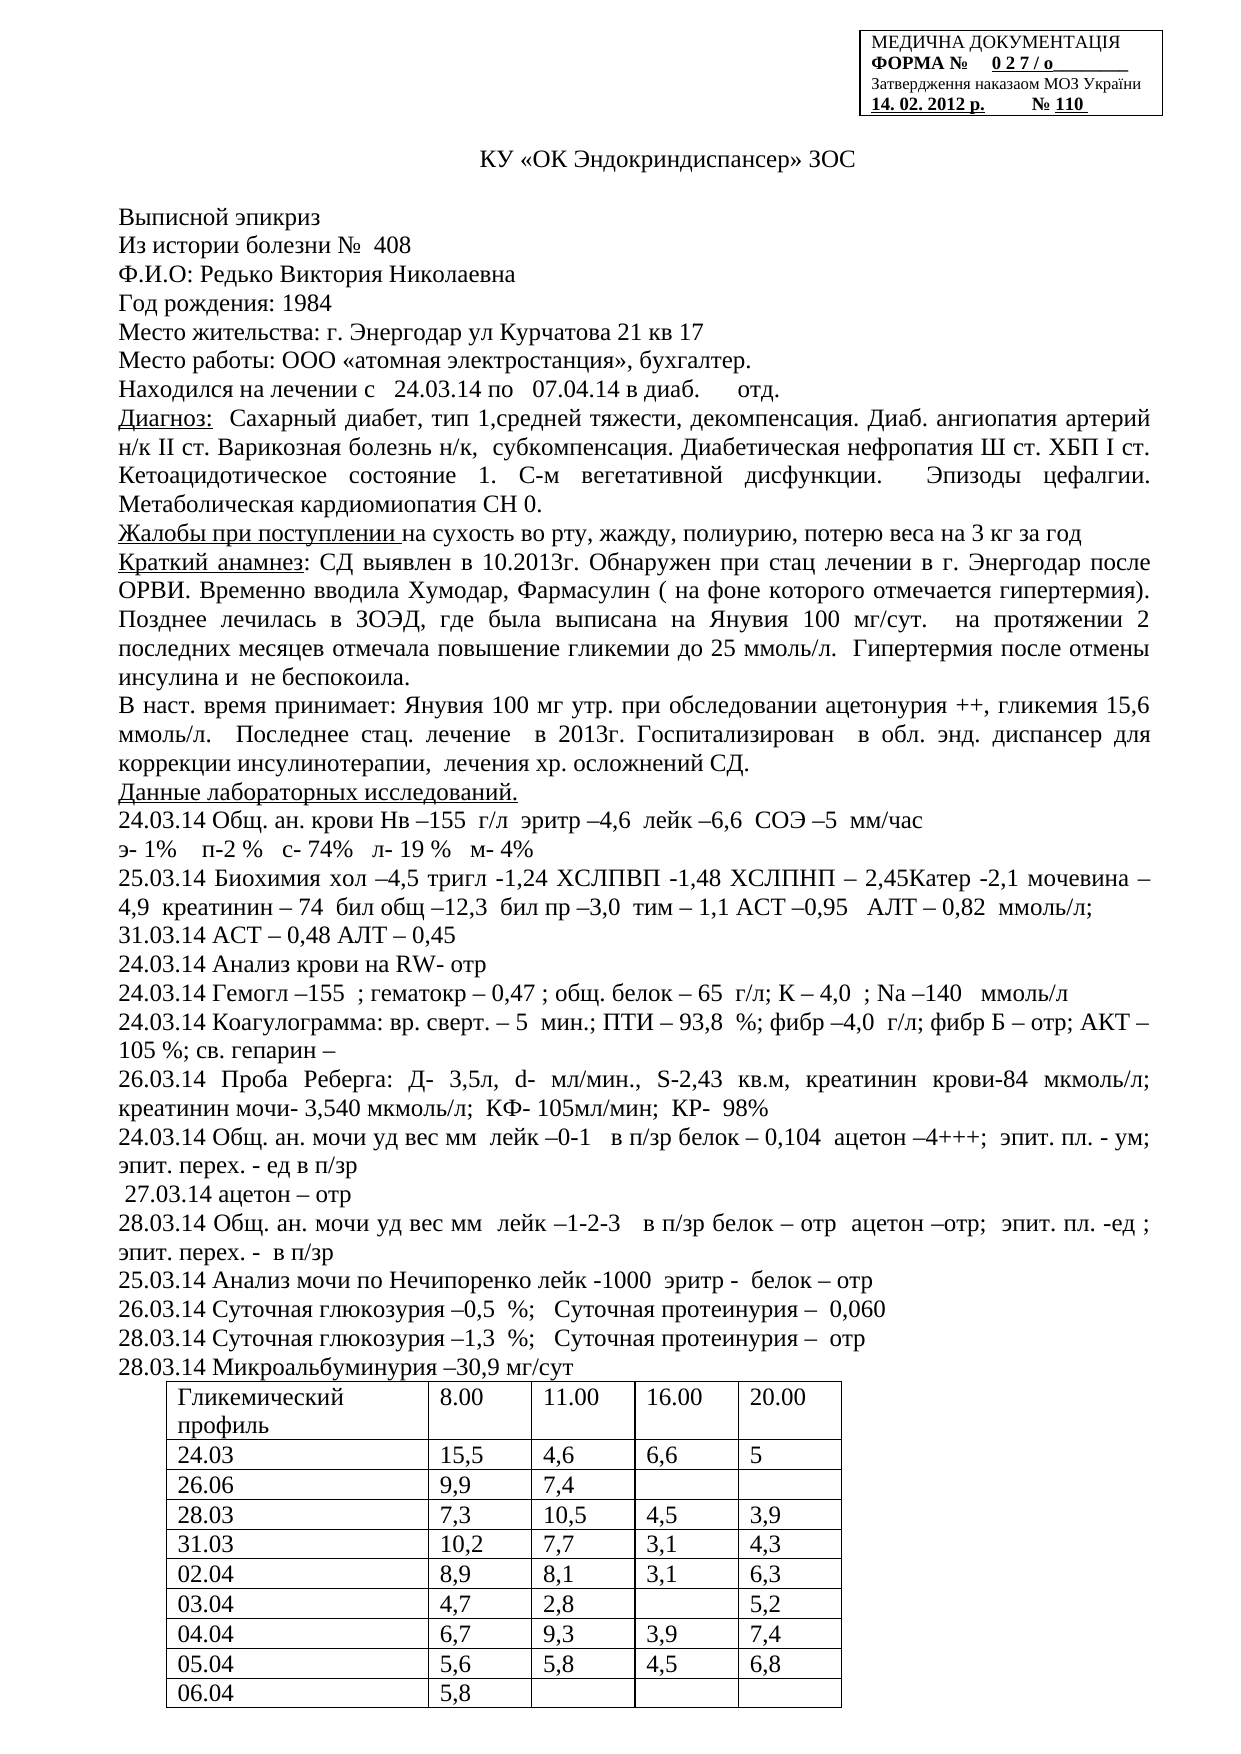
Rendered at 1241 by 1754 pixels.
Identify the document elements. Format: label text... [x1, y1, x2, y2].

table_cell 7,7 [532, 1530, 634, 1558]
table_cell [739, 1679, 841, 1707]
text 25.03.14 Биохимия хол –4,5 тригл -1,24 ХСЛПВП -1,48 ХСЛПНП – 2,45Катер -2,1 мочевина –4,9 креатинин – 74 бил общ –12,3 бил пр –3,0 тим – 1,1 АСТ –0,95 АЛТ – 0,82 ммоль/л; [118, 863, 1152, 921]
text Год рождения: 1984 [118, 288, 1152, 317]
table_cell [636, 1589, 738, 1618]
table_cell 7,4 [739, 1619, 841, 1648]
table_cell 04.04 [167, 1619, 428, 1648]
table_cell 03.04 [167, 1589, 428, 1618]
table_cell 06.04 [167, 1679, 428, 1707]
table_cell 24.03 [167, 1440, 428, 1469]
table_cell 6,6 [636, 1440, 738, 1469]
text 26.03.14 Суточная глюкозурия –0,5 %; Суточная протеинурия – 0,060 [118, 1294, 1152, 1323]
text 25.03.14 Анализ мочи по Нечипоренко лейк -1000 эритр - белок – отр [118, 1266, 1152, 1294]
table_header 11.00 [532, 1382, 634, 1439]
text 24.03.14 Коагулограмма: вр. сверт. – 5 мин.; ПТИ – 93,8 %; фибр –4,0 г/л; фибр Б – отр; АКТ –105 %; св. гепарин – [118, 1007, 1152, 1064]
table_cell 3,9 [636, 1619, 738, 1648]
table_header Гликемический профиль [167, 1382, 428, 1439]
table_cell 02.04 [167, 1559, 428, 1588]
text 28.03.14 Суточная глюкозурия –1,3 %; Суточная протеинурия – отр [118, 1323, 1152, 1352]
table_cell 2,8 [532, 1589, 634, 1618]
subtitle Ф.И.О: Редько Виктория Николаевна [118, 259, 1152, 288]
table_cell 5,8 [429, 1679, 531, 1707]
table_cell 10,5 [532, 1500, 634, 1528]
table_cell 4,6 [532, 1440, 634, 1469]
table_cell [636, 1679, 738, 1707]
table_cell 7,3 [429, 1500, 531, 1528]
text Жалобы при поступлении на сухость во рту, жажду, полиурию, потерю веса на 3 кг за год [118, 518, 1152, 547]
table_cell [739, 1470, 841, 1499]
subtitle КУ «ОК Эндокриндиспансер» ЗОС [177, 144, 1158, 173]
text Краткий анамнез: СД выявлен в 10.2013г. Обнаружен при стац лечении в г. Энергодар после ОРВИ. Временно вводила Хумодар, Фармасулин ( на фоне которого отмечается гипертермия). Позднее лечилась в ЗОЭД, где была выписана на Янувия 100 мг/сут. на протяжении 2 последних месяцев отмечала повышение гликемии до 25 ммоль/л. Гипертермия после отмены инсулина и не беспокоила. [118, 547, 1152, 691]
table_cell 7,4 [532, 1470, 634, 1499]
text Место жительства: г. Энергодар ул Курчатова 21 кв 17 [118, 317, 1152, 346]
text Данные лабораторных исследований. [118, 777, 1152, 806]
table_cell 5,2 [739, 1589, 841, 1618]
table_header 8.00 [429, 1382, 531, 1439]
table_cell 5,8 [532, 1649, 634, 1677]
table_cell 9,9 [429, 1470, 531, 1499]
table_cell 31.03 [167, 1530, 428, 1558]
table_cell 10,2 [429, 1530, 531, 1558]
text 24.03.14 Анализ крови на RW- отр [118, 949, 1152, 978]
table_cell [636, 1470, 738, 1499]
table_cell 15,5 [429, 1440, 531, 1469]
text В наст. время принимает: Янувия 100 мг утр. при обследовании ацетонурия ++, гликемия 15,6 ммоль/л. Последнее стац. лечение в 2013г. Госпитализирован в обл. энд. диспансер для коррекции инсулинотерапии, лечения хр. осложнений СД. [118, 691, 1152, 777]
table_cell 3,1 [636, 1530, 738, 1558]
subtitle 28.03.14 Микроальбуминурия –30,9 мг/сут [118, 1352, 1152, 1381]
table_cell 28.03 [167, 1500, 428, 1528]
table_cell [532, 1679, 634, 1707]
text э- 1% п-2 % с- 74% л- 19 % м- 4% [118, 834, 1152, 863]
subtitle 24.03.14 Общ. ан. мочи уд вес мм лейк –0-1 в п/зр белок – 0,104 ацетон –4+++; эпит. пл. - ум; эпит. перех. - ед в п/зр [118, 1122, 1152, 1179]
text 24.03.14 Общ. ан. крови Нв –155 г/л эритр –4,6 лейк –6,6 СОЭ –5 мм/час [118, 806, 1152, 834]
table_cell 6,7 [429, 1619, 531, 1648]
table_cell 8,1 [532, 1559, 634, 1588]
table_cell 3,9 [739, 1500, 841, 1528]
subtitle Из истории болезни № 408 [118, 231, 1152, 259]
text Диагноз: Сахарный диабет, тип 1,средней тяжести, декомпенсация. Диаб. ангиопатия артерий н/к II ст. Варикозная болезнь н/к, субкомпенсация. Диабетическая нефропатия Ш ст. ХБП I ст. Кетоацидотическое состояние 1. С-м вегетативной дисфункции. Эпизоды цефалгии. Метаболическая кардиомиопатия СН 0. [118, 403, 1152, 518]
table_cell 5,6 [429, 1649, 531, 1677]
subtitle 28.03.14 Общ. ан. мочи уд вес мм лейк –1-2-3 в п/зр белок – отр ацетон –отр; эпит. пл. -ед ; эпит. перех. - в п/зр [118, 1208, 1152, 1266]
table_cell 5 [739, 1440, 841, 1469]
table_cell 4,3 [739, 1530, 841, 1558]
table_cell 05.04 [167, 1649, 428, 1677]
text 26.03.14 Проба Реберга: Д- 3,5л, d- мл/мин., S-2,43 кв.м, креатинин крови-84 мкмоль/л; креатинин мочи- 3,540 мкмоль/л; КФ- 105мл/мин; КР- 98% [118, 1064, 1152, 1122]
subtitle Выписной эпикриз [118, 202, 1158, 231]
table_cell 26.06 [167, 1470, 428, 1499]
table_cell 6,8 [739, 1649, 841, 1677]
table_cell 4,7 [429, 1589, 531, 1618]
text 31.03.14 АСТ – 0,48 АЛТ – 0,45 [118, 921, 1152, 949]
table_header 16.00 [636, 1382, 738, 1439]
table_cell 8,9 [429, 1559, 531, 1588]
table_cell 9,3 [532, 1619, 634, 1648]
text 24.03.14 Гемогл –155 ; гематокр – 0,47 ; общ. белок – 65 г/л; К – 4,0 ; Nа –140 ммоль/л [118, 978, 1152, 1007]
table_cell 6,3 [739, 1559, 841, 1588]
text Находился на лечении с 24.03.14 по 07.04.14 в диаб. отд. [118, 374, 1152, 403]
text Место работы: ООО «атомная электростанция», бухгалтер. [118, 346, 1152, 374]
text 27.03.14 ацетон – отр [118, 1179, 1152, 1208]
table_cell 3,1 [636, 1559, 738, 1588]
table_cell 4,5 [636, 1500, 738, 1528]
table_header 20.00 [739, 1382, 841, 1439]
table_cell 4,5 [636, 1649, 738, 1677]
